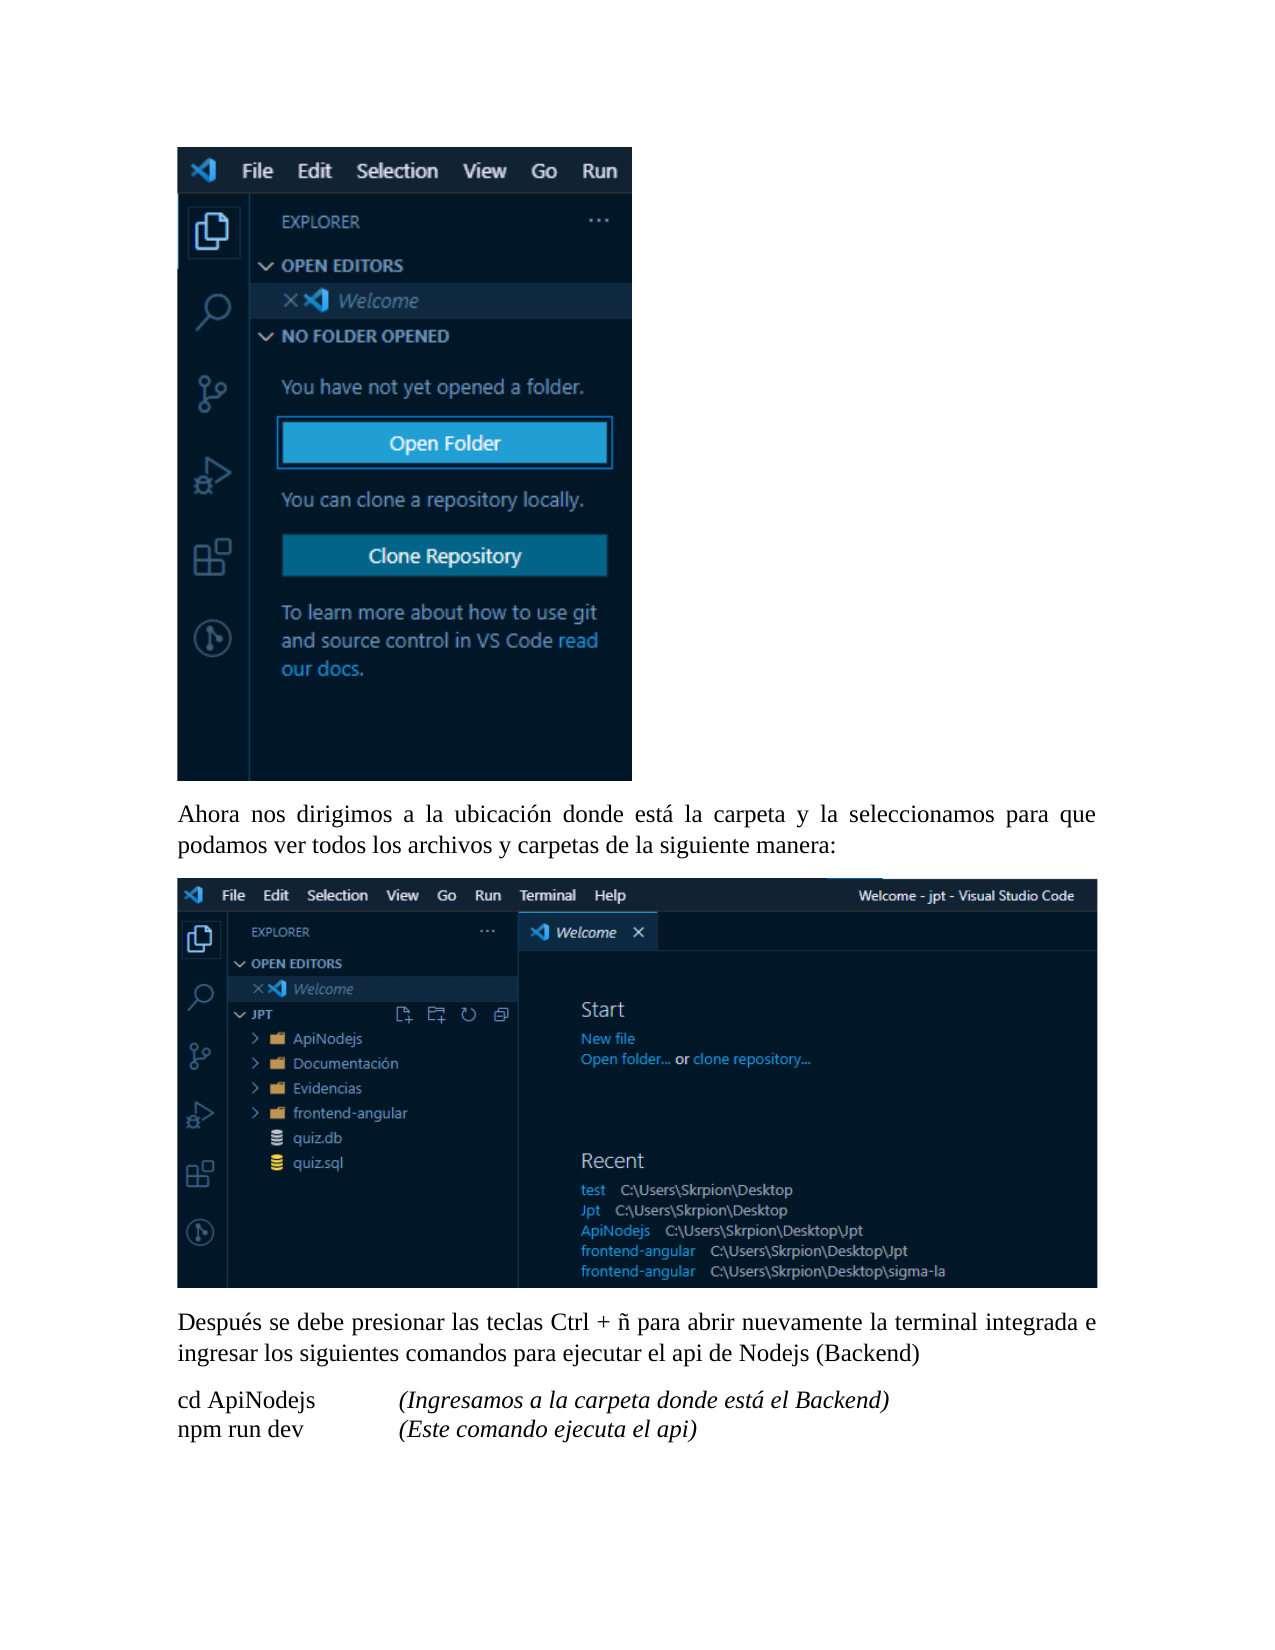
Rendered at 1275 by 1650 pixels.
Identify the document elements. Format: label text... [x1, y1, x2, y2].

text Después se debe presionar las teclas Ctrl + ñ para abrir nuevamente la terminal integrada e ingresar los siguientes comandos para ejecutar el api de Nodejs (Backend) [177, 1307, 1098, 1366]
text npm run dev (Este comando ejecuta el api) [177, 1414, 1098, 1443]
text Ahora nos dirigimos a la ubicación donde está la carpeta y la seleccionamos para que podamos ver todos los archivos y carpetas de la siguiente manera: [177, 799, 1098, 859]
picture [177, 878, 1098, 1288]
text cd ApiNodejs (Ingresamos a la carpeta donde está el Backend) [177, 1385, 1098, 1414]
picture [177, 147, 632, 781]
